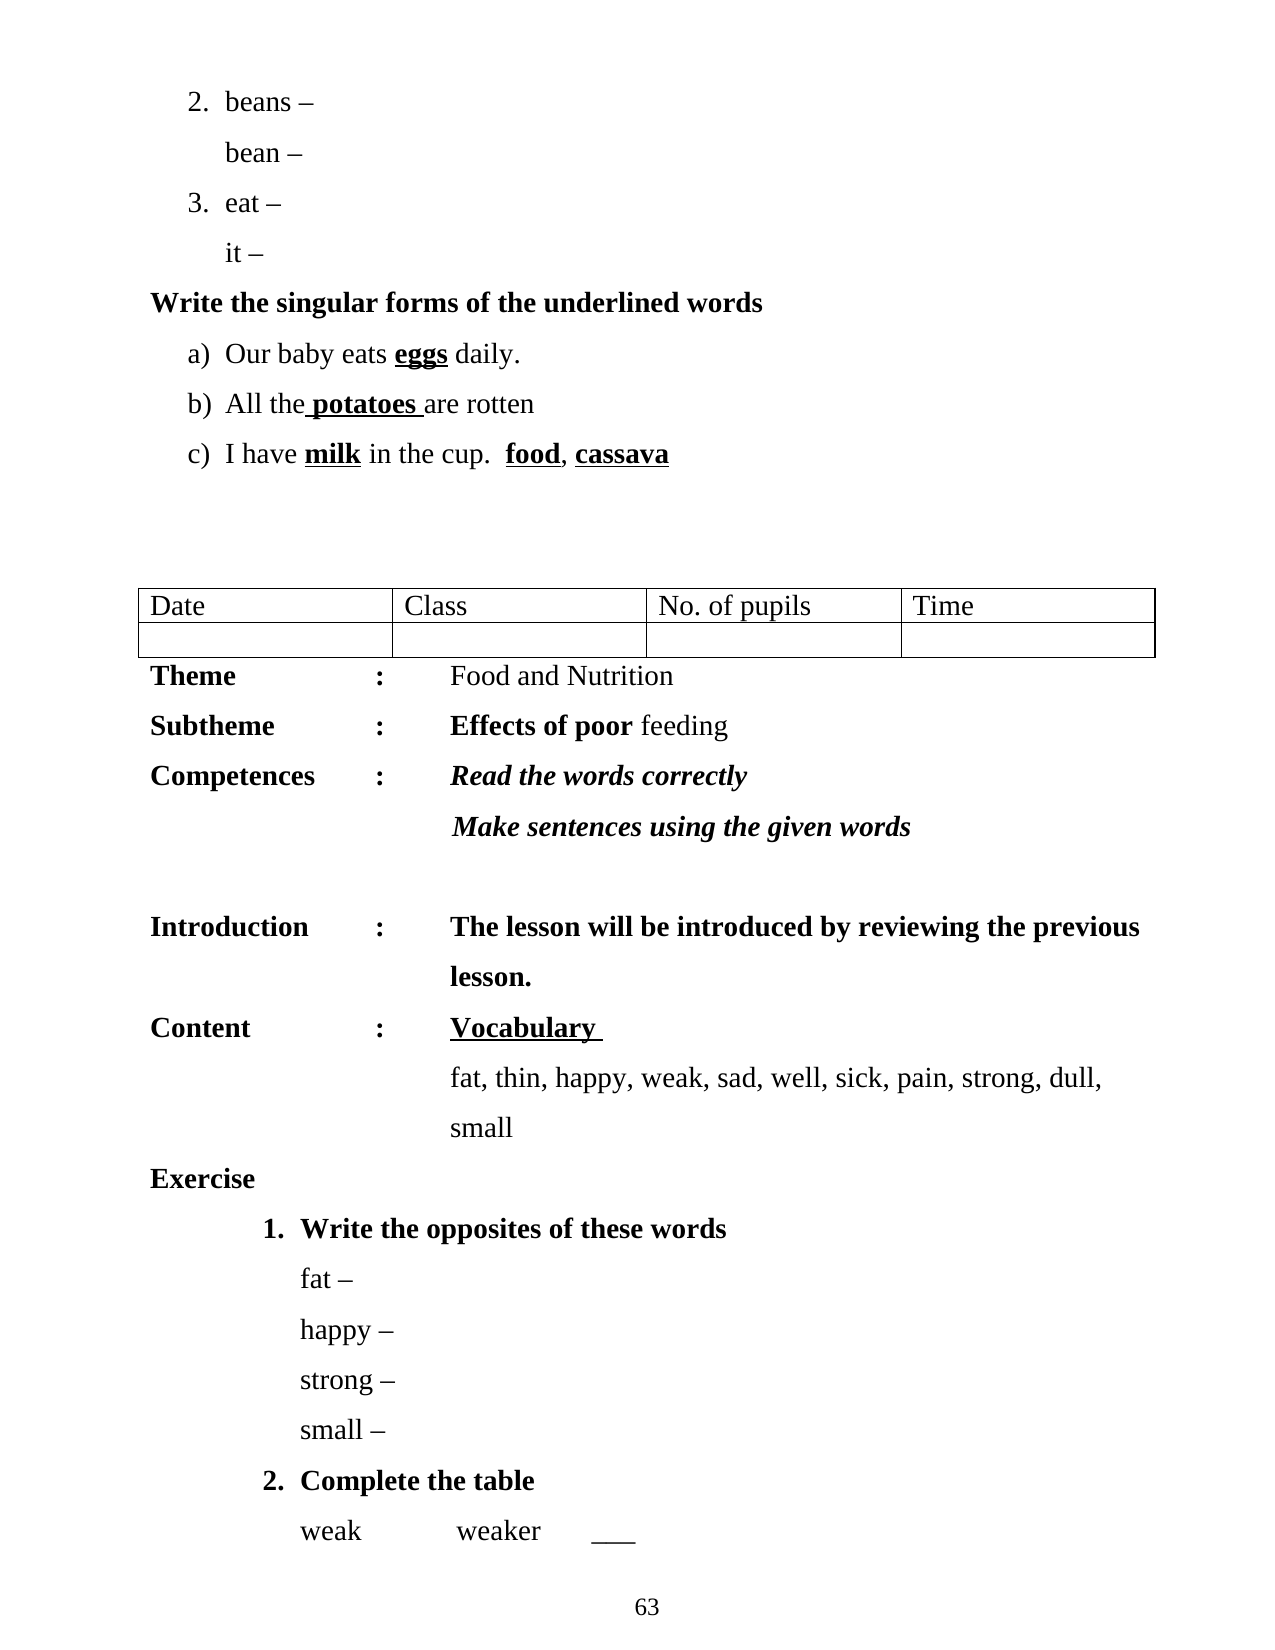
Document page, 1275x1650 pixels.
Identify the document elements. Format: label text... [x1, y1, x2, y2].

text Theme : Food and Nutrition [150, 658, 1144, 691]
list Our baby eats eggs daily. [187, 336, 1144, 369]
list Write the opposites of these words [262, 1211, 1144, 1245]
table_header Class [393, 589, 646, 622]
list beans – [187, 84, 1144, 118]
table_cell [647, 623, 901, 657]
list it – [225, 235, 1144, 269]
list I have milk in the cup. food, cassava [187, 437, 1144, 470]
list fat, thin, happy, weak, sad, well, sick, pain, strong, dull, small [450, 1060, 1144, 1144]
table_header Date [139, 589, 392, 622]
list small – [300, 1412, 1144, 1446]
list fat – [300, 1261, 1144, 1295]
list happy – [300, 1312, 1144, 1345]
list Exercise [150, 1161, 1144, 1194]
list strong – [300, 1362, 1144, 1396]
text lesson. [375, 959, 1144, 993]
text Competences : Read the words correctly [150, 758, 1144, 792]
list Complete the table [262, 1463, 1144, 1496]
list bean – [225, 135, 1144, 168]
text Content : Vocabulary [150, 1010, 1144, 1043]
list Write the singular forms of the underlined words [150, 286, 1144, 319]
list All the potatoes are rotten [187, 386, 1144, 420]
table_cell [393, 623, 646, 657]
list eat – [187, 185, 1144, 218]
list weak weaker ___ [300, 1513, 1144, 1547]
text Subtheme : Effects of poor feeding [150, 708, 1144, 742]
table_cell [139, 623, 392, 657]
text Introduction : The lesson will be introduced by reviewing the previous [150, 909, 1144, 943]
table_cell [902, 623, 1154, 657]
table_header No. of pupils [647, 589, 901, 622]
text Make sentences using the given words [150, 809, 1144, 842]
table_header Time [902, 589, 1154, 622]
